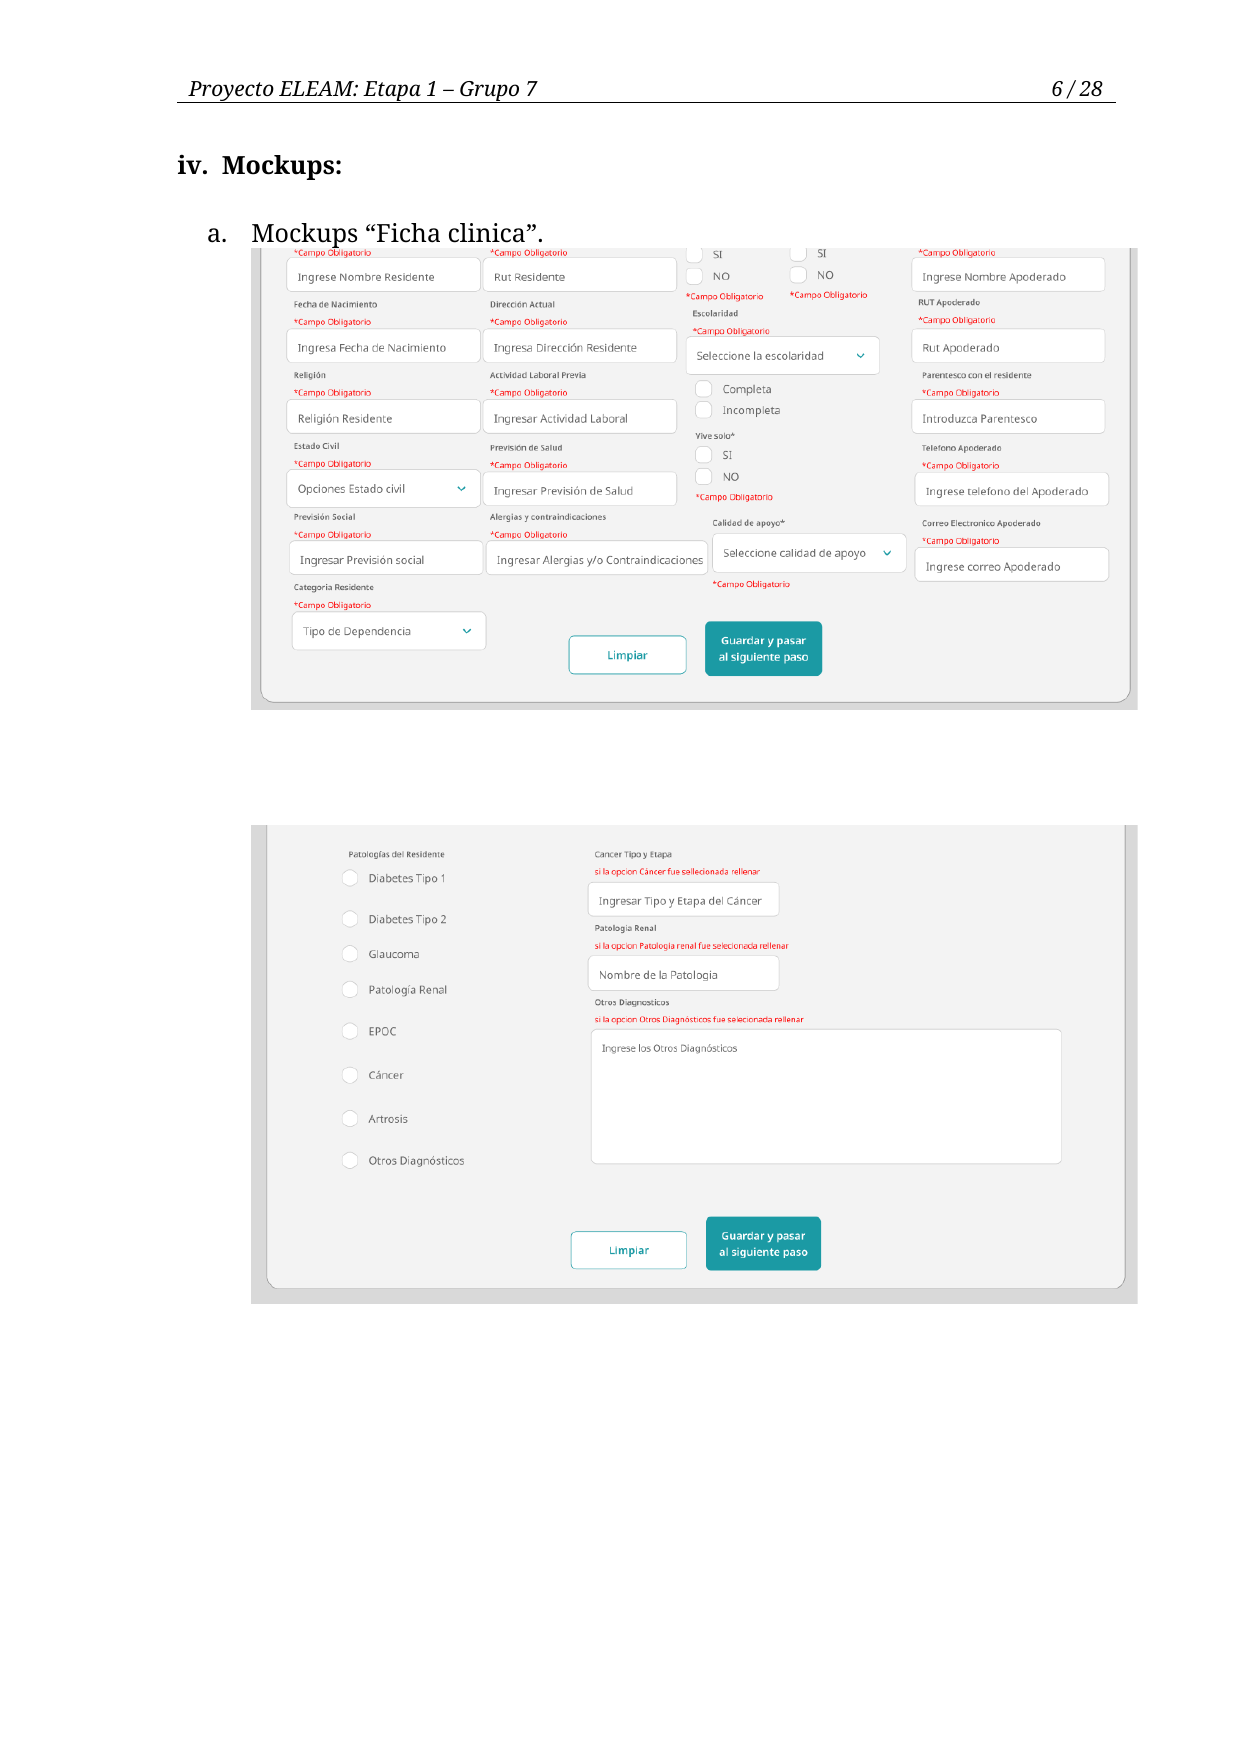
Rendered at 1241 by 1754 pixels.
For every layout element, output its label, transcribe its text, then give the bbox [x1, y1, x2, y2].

list Mockups “Ficha clinica”. [207, 217, 1046, 249]
picture [251, 248, 1138, 710]
picture [251, 825, 1138, 1304]
list Mockups: [177, 148, 1093, 182]
